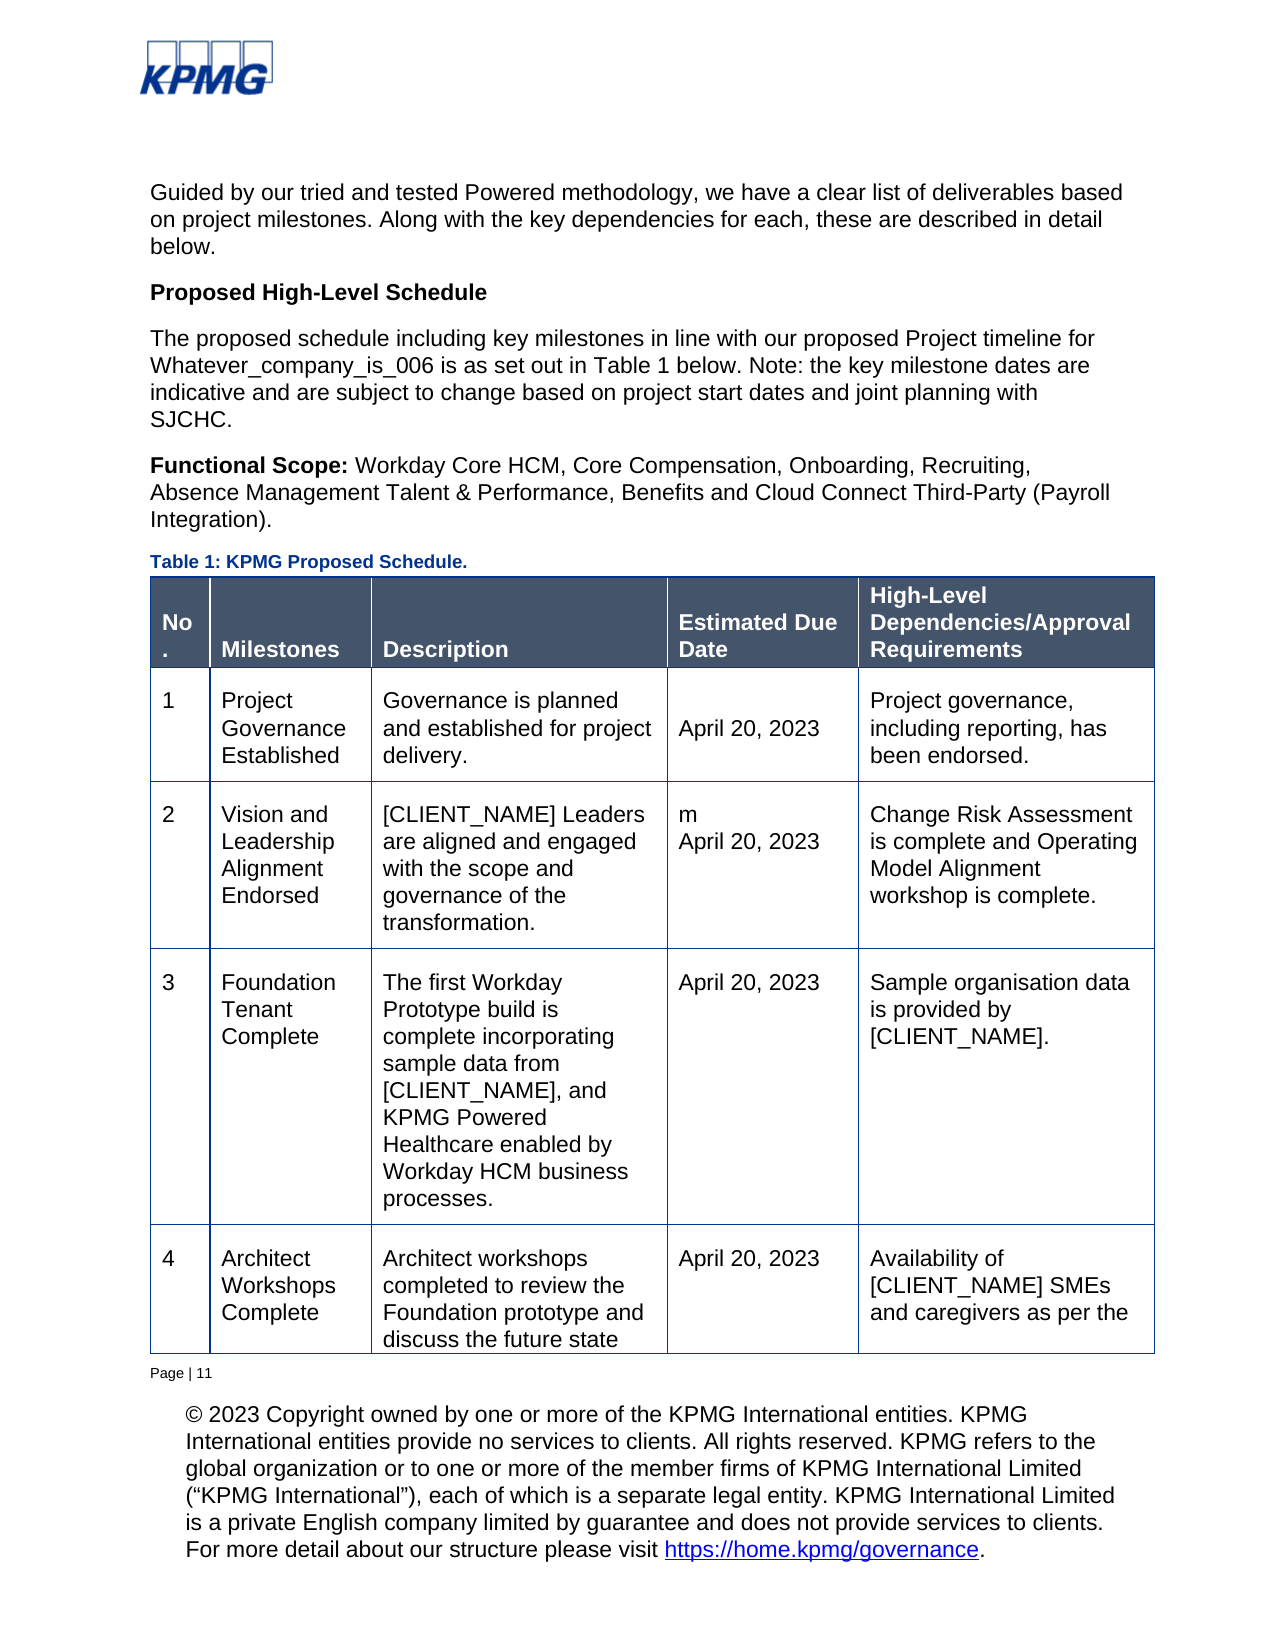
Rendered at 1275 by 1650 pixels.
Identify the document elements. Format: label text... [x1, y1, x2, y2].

table_cell 4 [151, 1225, 209, 1352]
table_cell Sample organisation data is provided by [CLIENT_NAME]. [859, 949, 1154, 1224]
table_cell The first Workday Prototype build is complete incorporating sample data from [CLIENT_NAME], and KPMG Powered Healthcare enabled by Workday HCM business processes. [372, 949, 667, 1224]
table_cell Foundation Tenant Complete [211, 949, 371, 1224]
table_cell 3 [151, 949, 209, 1224]
table_cell Availability of [CLIENT_NAME] SMEs and caregivers as per the planned sessions. [859, 1225, 1154, 1352]
table_cell April 20, 2023 [668, 949, 858, 1224]
table_header Estimated Due Date [668, 578, 858, 667]
table_cell Project Governance Established [211, 668, 371, 781]
table_cell [CLIENT_NAME] Leaders are aligned and engaged with the scope and governance of the transformation. [372, 782, 667, 948]
table_cell Project governance, including reporting, has been endorsed. [859, 668, 1154, 781]
table_cell Change Risk Assessment is complete and Operating Model Alignment workshop is complete. [859, 782, 1154, 948]
table_cell April 20, 2023 [668, 1225, 858, 1352]
text Proposed High-Level Schedule [150, 278, 1125, 306]
table_header Description [372, 578, 667, 667]
text Guided by our tried and tested Powered methodology, we have a clear list of deliverables based on project milestones. Along with the key dependencies for each, these are described in detail below. [150, 178, 1125, 260]
table_cell m April 20, 2023 [668, 782, 858, 948]
table_header No. [151, 578, 209, 667]
table_header Milestones [211, 578, 371, 667]
table_cell Architect workshops completed to review the Foundation prototype and discuss the future state business process design. [372, 1225, 667, 1352]
table_header High-Level Dependencies/Approval Requirements [859, 578, 1154, 667]
table_cell April 20, 2023 [668, 668, 858, 781]
picture [118, 0, 302, 136]
table_cell 2 [151, 782, 209, 948]
table_cell Architect Workshops Complete [211, 1225, 371, 1352]
table_cell 1 [151, 668, 209, 781]
table_cell Governance is planned and established for project delivery. [372, 668, 667, 781]
table_cell Vision and Leadership Alignment Endorsed [211, 782, 371, 948]
text Functional Scope: Workday Core HCM, Core Compensation, Onboarding, Recruiting, Absence Management Talent & Performance, Benefits and Cloud Connect Third-Party (Payroll Integration). [150, 451, 1125, 533]
